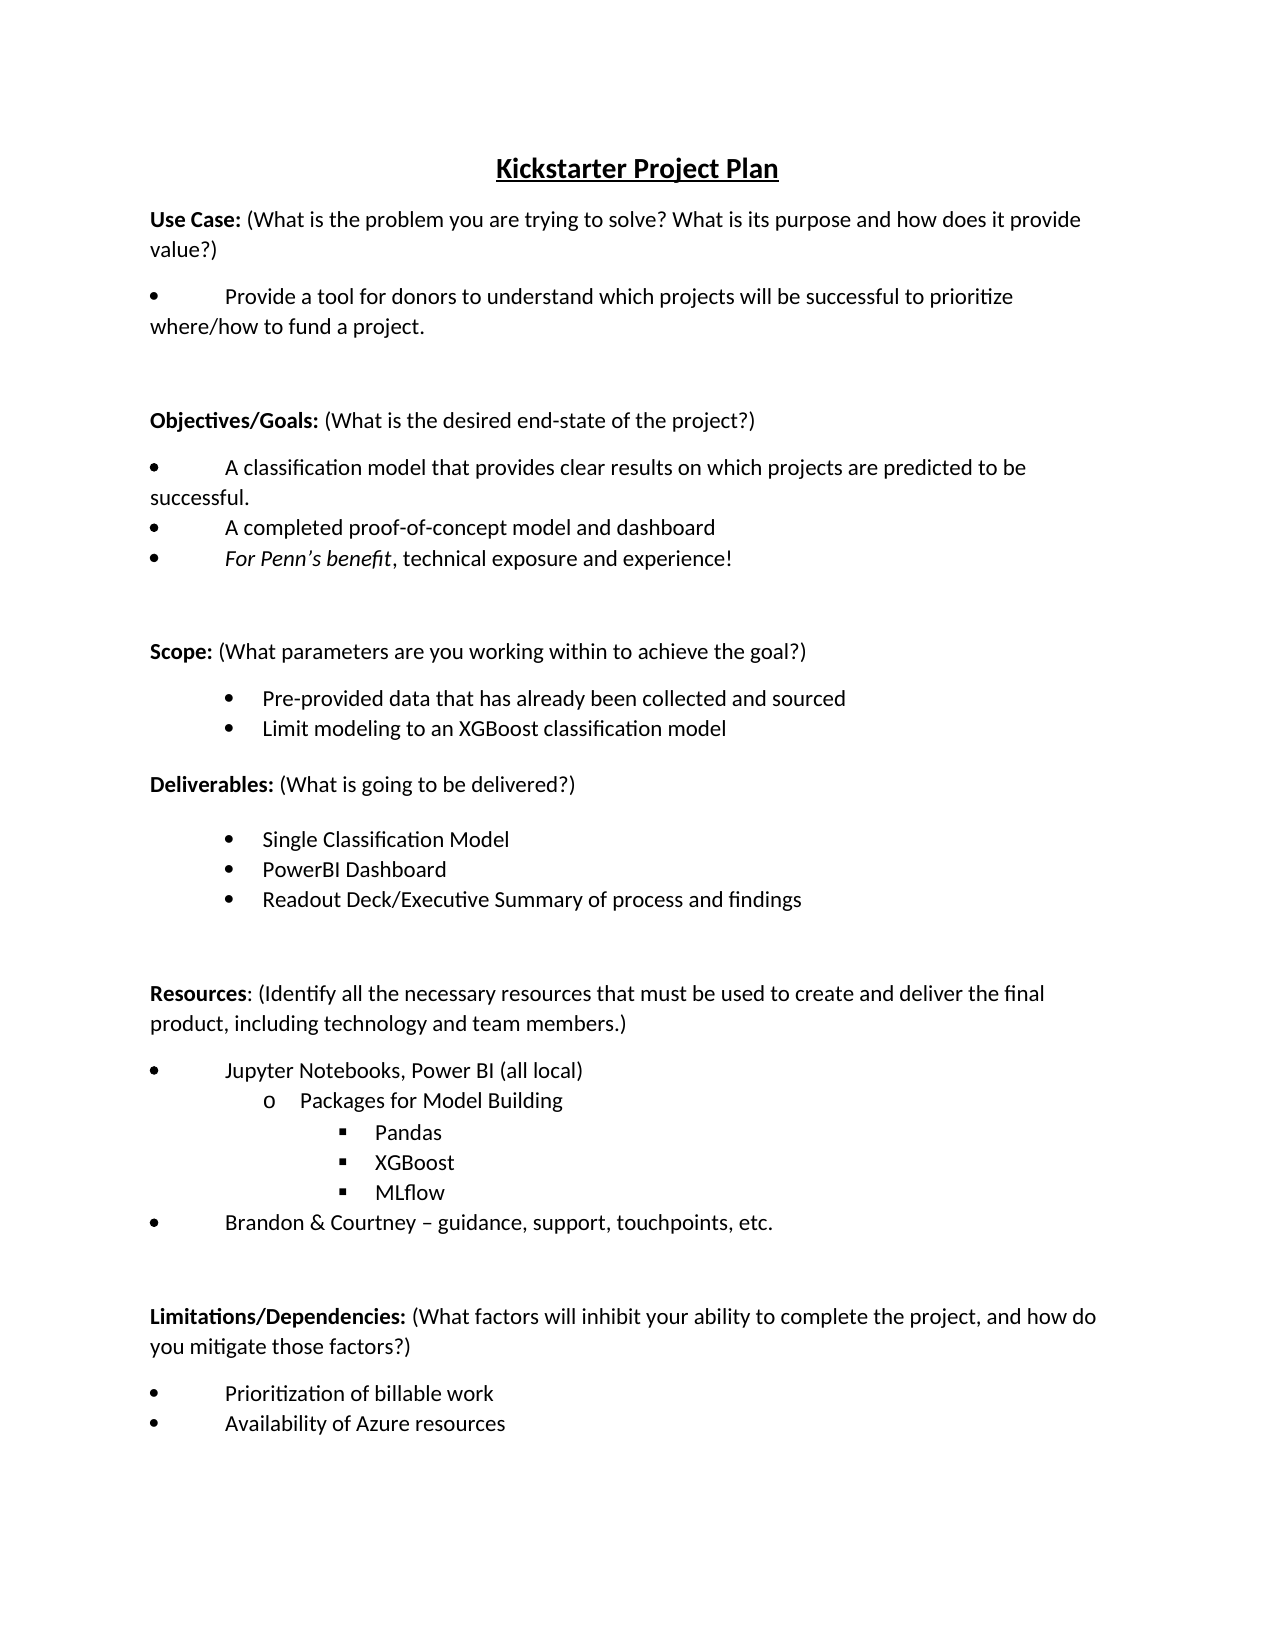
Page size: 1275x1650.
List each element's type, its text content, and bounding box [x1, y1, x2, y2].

list For Penn’s benefit, technical exposure and experience! [150, 544, 1125, 572]
list Single Classification Model [225, 825, 1125, 853]
list Pandas [337, 1118, 1125, 1146]
list Brandon & Courtney – guidance, support, touchpoints, etc. [150, 1208, 1125, 1236]
list XGBoost [337, 1148, 1125, 1176]
text Deliverables: (What is going to be delivered?) [150, 770, 1125, 798]
text Resources: (Identify all the necessary resources that must be used to create and deliver the final product, including technology and team members.) [150, 979, 1125, 1037]
list Limit modeling to an XGBoost classification model [225, 714, 1125, 742]
text Kickstarter Project Plan [150, 150, 1125, 186]
list MLflow [337, 1178, 1125, 1206]
text Limitations/Dependencies: (What factors will inhibit your ability to complete the project, and how do you mitigate those factors?) [150, 1302, 1125, 1360]
list A classification model that provides clear results on which projects are predicted to be successful. [150, 453, 1125, 511]
list Readout Deck/Executive Summary of process and findings [225, 885, 1125, 913]
list A completed proof-of-concept model and dashboard [150, 513, 1125, 541]
list Provide a tool for donors to understand which projects will be successful to prioritize where/how to fund a project. [150, 282, 1125, 340]
list Jupyter Notebooks, Power BI (all local) [150, 1056, 1125, 1084]
list Prioritization of billable work [150, 1379, 1125, 1407]
text Objectives/Goals: (What is the desired end-state of the project?) [150, 406, 1125, 434]
list Packages for Model Building [262, 1086, 1125, 1116]
text Scope: (What parameters are you working within to achieve the goal?) [150, 637, 1125, 665]
text Use Case: (What is the problem you are trying to solve? What is its purpose and how does it provide value?) [150, 205, 1125, 263]
list Pre-provided data that has already been collected and sourced [225, 684, 1125, 712]
list PowerBI Dashboard [225, 855, 1125, 883]
list Availability of Azure resources [150, 1409, 1125, 1437]
